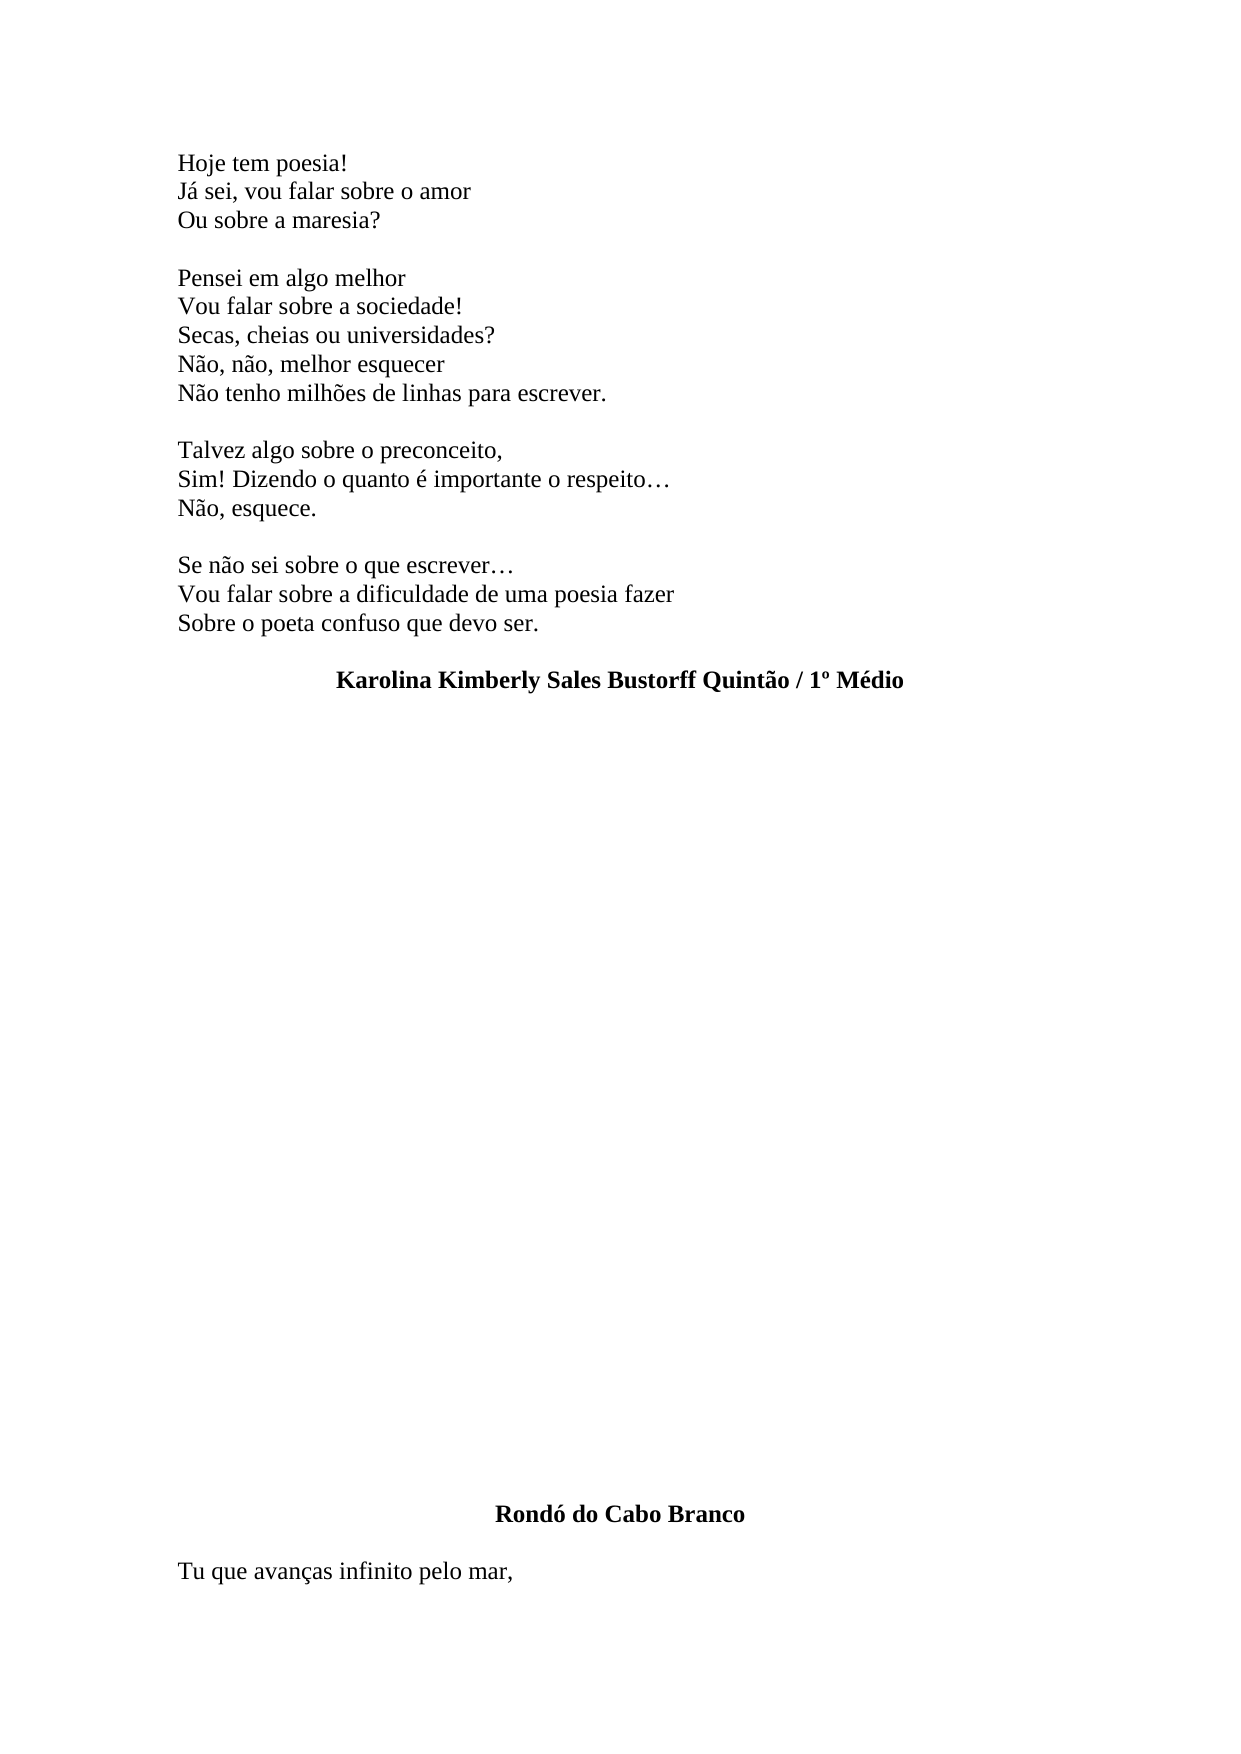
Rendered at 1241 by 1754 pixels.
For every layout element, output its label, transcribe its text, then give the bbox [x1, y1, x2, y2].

text Não tenho milhões de linhas para escrever. [177, 378, 1063, 406]
text Já sei, vou falar sobre o amor [177, 176, 1063, 205]
text Pensei em algo melhor [177, 263, 1063, 291]
text Hoje tem poesia! [177, 148, 1063, 176]
text Sobre o poeta confuso que devo ser. [177, 608, 1063, 636]
text Secas, cheias ou universidades? [177, 320, 1063, 349]
text Se não sei sobre o que escrever… [177, 550, 1063, 579]
text Sim! Dizendo o quanto é importante o respeito… [177, 464, 1063, 493]
text Ou sobre a maresia? [177, 205, 1063, 234]
text Talvez algo sobre o preconceito, [177, 435, 1063, 464]
text Tu que avanças infinito pelo mar, [177, 1556, 1063, 1585]
text Vou falar sobre a dificuldade de uma poesia fazer [177, 579, 1063, 608]
text Vou falar sobre a sociedade! [177, 291, 1063, 320]
text Karolina Kimberly Sales Bustorff Quintão / 1º Médio [177, 665, 1063, 694]
text Não, esquece. [177, 493, 1063, 521]
text Não, não, melhor esquecer [177, 349, 1063, 378]
text Rondó do Cabo Branco [177, 1499, 1063, 1528]
